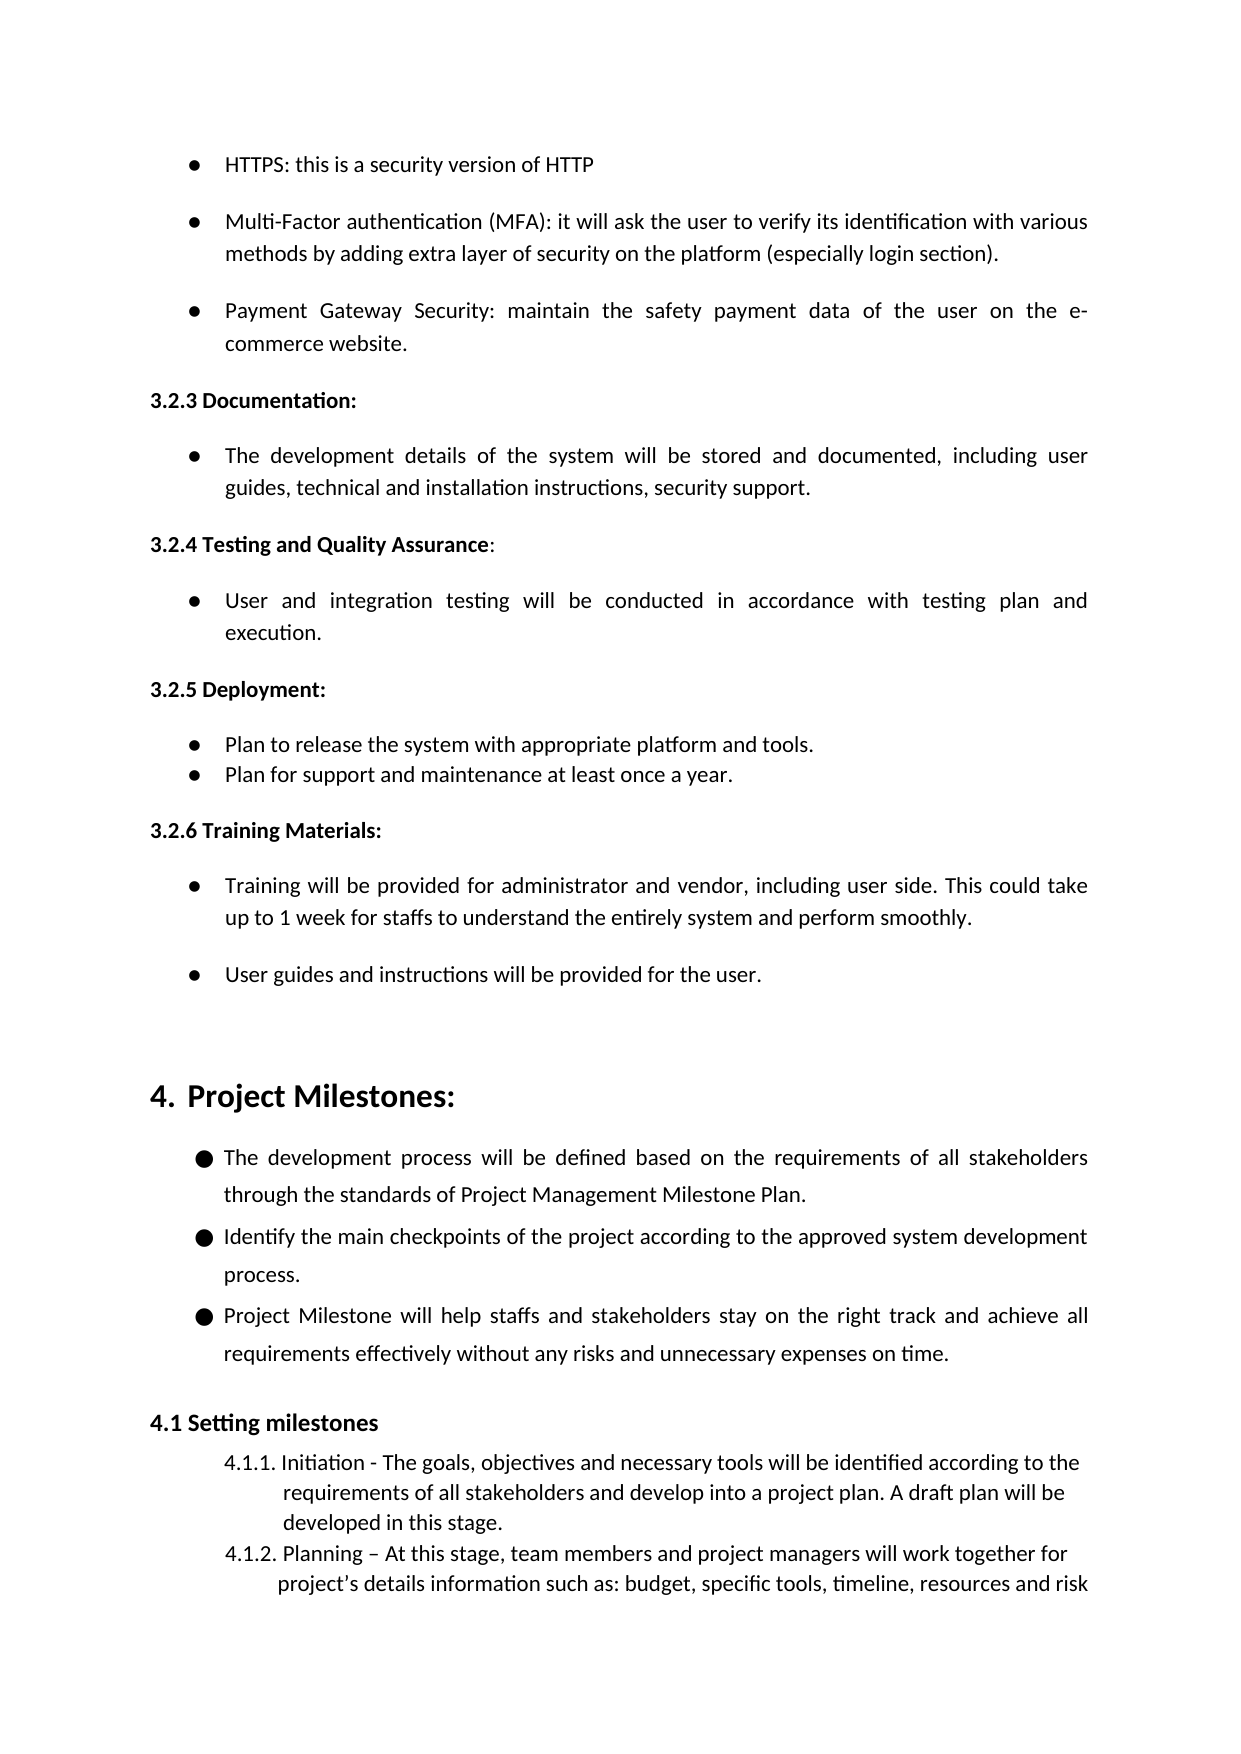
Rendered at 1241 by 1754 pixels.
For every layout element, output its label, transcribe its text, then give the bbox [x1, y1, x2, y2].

subtitle Project Milestones: [150, 1075, 1090, 1115]
text 4.1.1. Initiation - The goals, objectives and necessary tools will be identified according to the requirements of all stakeholders and develop into a project plan. A draft plan will be developed in this stage. [224, 1448, 1090, 1536]
list Project Milestone will help staffs and stakeholders stay on the right track and achieve all requirements effectively without any risks and unnecessary expenses on time. [194, 1290, 1090, 1367]
text 3.2.3 Documentation: [150, 386, 1090, 414]
list HTTPS: this is a security version of HTTP [187, 150, 1090, 178]
text 3.2.4 Testing and Quality Assurance: [150, 531, 1090, 558]
list Identify the main checkpoints of the project according to the approved system development process. [194, 1211, 1090, 1288]
text 3.2.6 Training Materials: [150, 816, 1090, 844]
list The development process will be defined based on the requirements of all stakeholders through the standards of Project Management Milestone Plan. [194, 1131, 1090, 1208]
subtitle 4.1 Setting milestones [150, 1407, 1090, 1437]
list Plan to release the system with appropriate platform and tools. [187, 730, 1090, 758]
list User and integration testing will be conducted in accordance with testing plan and execution. [187, 586, 1090, 646]
text 3.2.5 Deployment: [150, 675, 1090, 703]
list Multi-Factor authentication (MFA): it will ask the user to verify its identification with various methods by adding extra layer of security on the platform (especially login section). [187, 207, 1090, 267]
list Training will be provided for administrator and vendor, including user side. This could take up to 1 week for staffs to understand the entirely system and perform smoothly. [187, 871, 1090, 931]
list Payment Gateway Security: maintain the safety payment data of the user on the e-commerce website. [187, 297, 1090, 357]
list Plan for support and maintenance at least once a year. [187, 761, 1090, 788]
list The development details of the system will be stored and documented, including user guides, technical and installation instructions, security support. [187, 441, 1090, 501]
list User guides and instructions will be provided for the user. [187, 960, 1090, 988]
